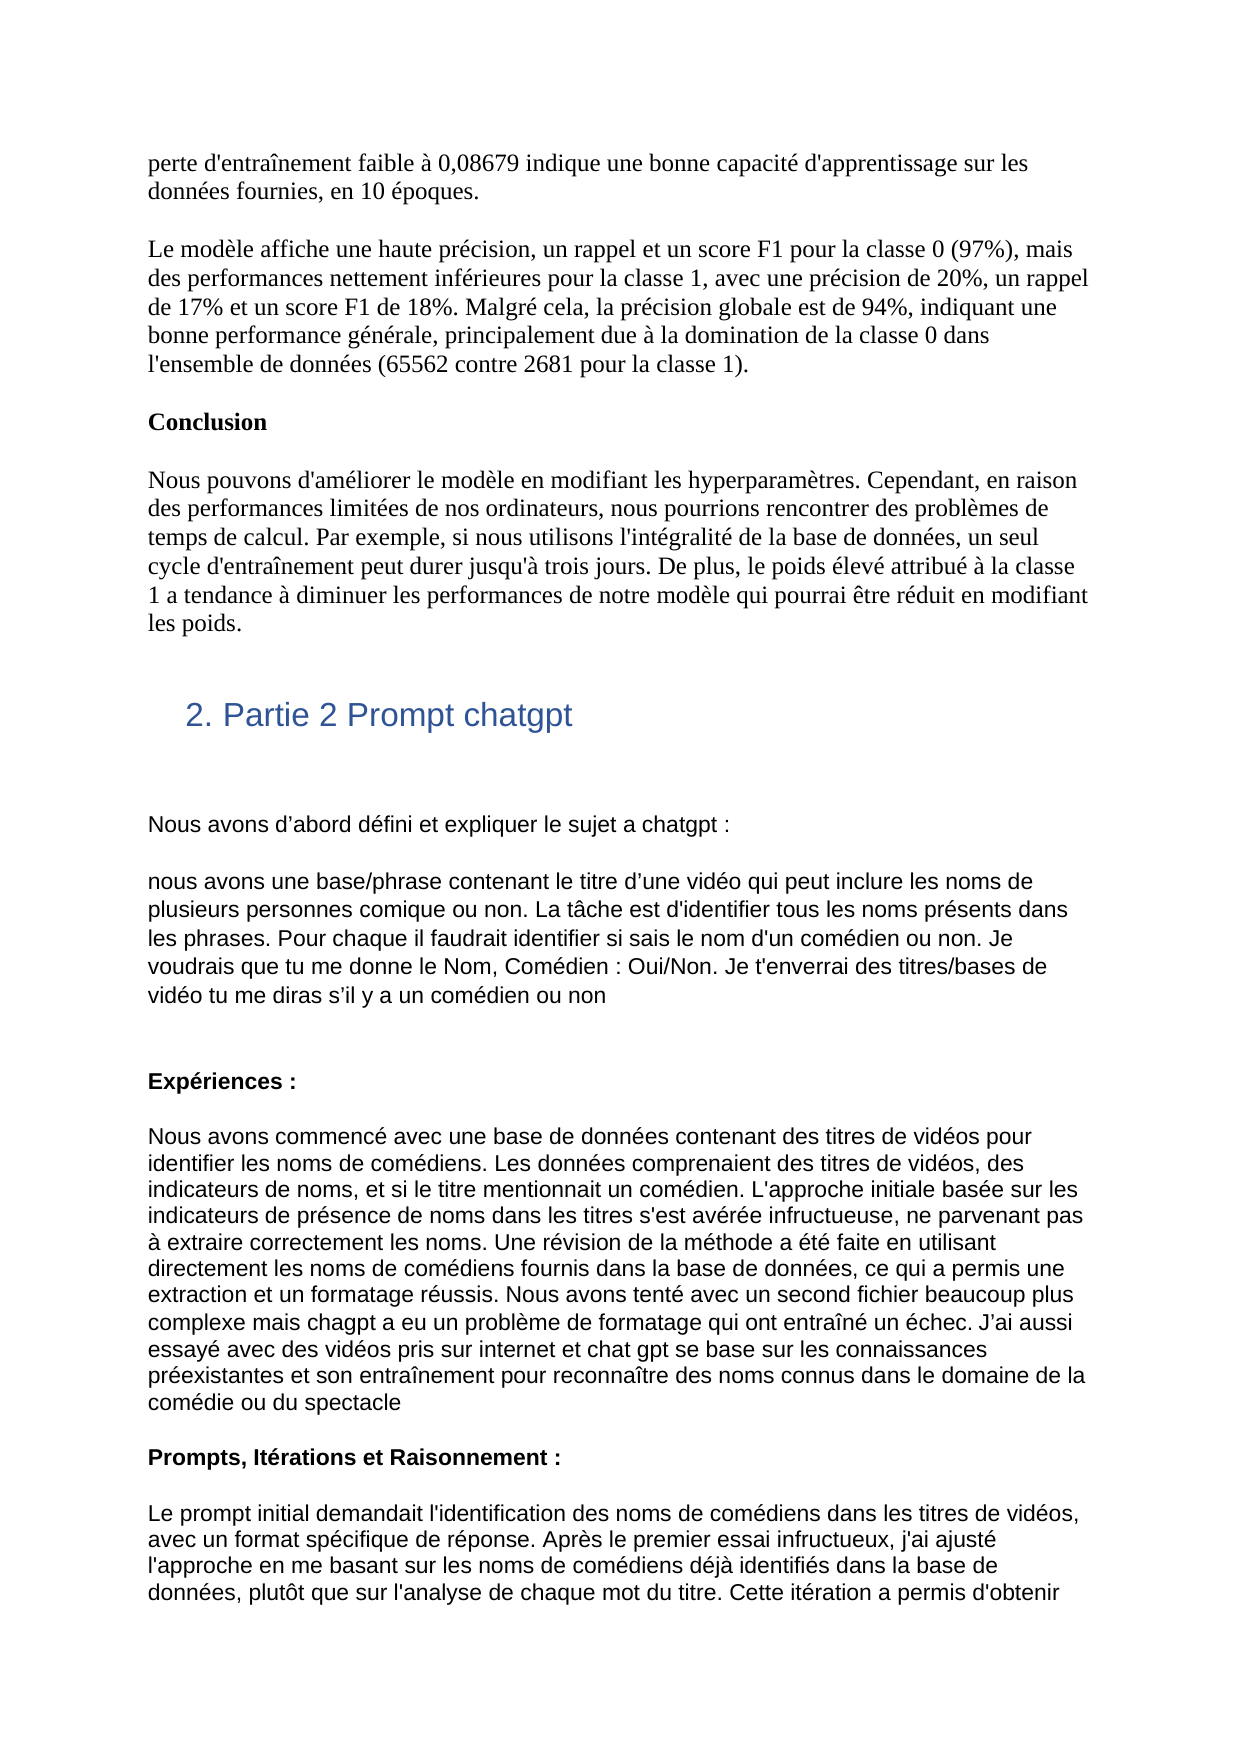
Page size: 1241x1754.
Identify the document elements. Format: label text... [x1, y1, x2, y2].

subtitle Partie 2 Prompt chatgpt [185, 695, 1093, 782]
text Expériences : [148, 1068, 1093, 1094]
text Le modèle affiche une haute précision, un rappel et un score F1 pour la classe 0 (97%), mais des performances nettement inférieures pour la classe 1, avec une précision de 20%, un rappel de 17% et un score F1 de 18%. Malgré cela, la précision globale est de 94%, indiquant une bonne performance générale, principalement due à la domination de la classe 0 dans l'ensemble de données (65562 contre 2681 pour la classe 1). [148, 234, 1093, 378]
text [148, 1499, 1093, 1605]
subtitle Nous avons d’abord défini et expliquer le sujet a chatgpt : nous avons une base/phrase contenant le titre d’une vidéo qui peut inclure les noms de plusieurs personnes comique ou non. La tâche est d'identifier tous les noms présents dans les phrases. Pour chaque il faudrait identifier si sais le nom d'un comédien ou non. Je voudrais que tu me donne le Nom, Comédien : Oui/Non. Je t'enverrai des titres/bases de vidéo tu me diras s’il y a un comédien ou non [148, 811, 1093, 1008]
text Nous avons commencé avec une base de données contenant des titres de vidéos pour identifier les noms de comédiens. Les données comprenaient des titres de vidéos, des indicateurs de noms, et si le titre mentionnait un comédien. L'approche initiale basée sur les indicateurs de présence de noms dans les titres s'est avérée infructueuse, ne parvenant pas à extraire correctement les noms. Une révision de la méthode a été faite en utilisant directement les noms de comédiens fournis dans la base de données, ce qui a permis une extraction et un formatage réussis. Nous avons tenté avec un second fichier beaucoup plus complexe mais chagpt a eu un problème de formatage qui ont entraîné un échec. J’ai aussi essayé avec des vidéos pris sur internet et chat gpt se base sur les connaissances préexistantes et son entraînement pour reconnaître des noms connus dans le domaine de la comédie ou du spectacle [148, 1123, 1093, 1415]
text Prompts, Itérations et Raisonnement : [148, 1444, 1093, 1470]
text Conclusion Nous pouvons d'améliorer le modèle en modifiant les hyperparamètres. Cependant, en raison des performances limitées de nos ordinateurs, nous pourrions rencontrer des problèmes de temps de calcul. Par exemple, si nous utilisons l'intégralité de la base de données, un seul cycle d'entraînement peut durer jusqu'à trois jours. De plus, le poids élevé attribué à la classe 1 a tendance à diminuer les performances de notre modèle qui pourrai être réduit en modifiant les poids. [148, 407, 1093, 666]
